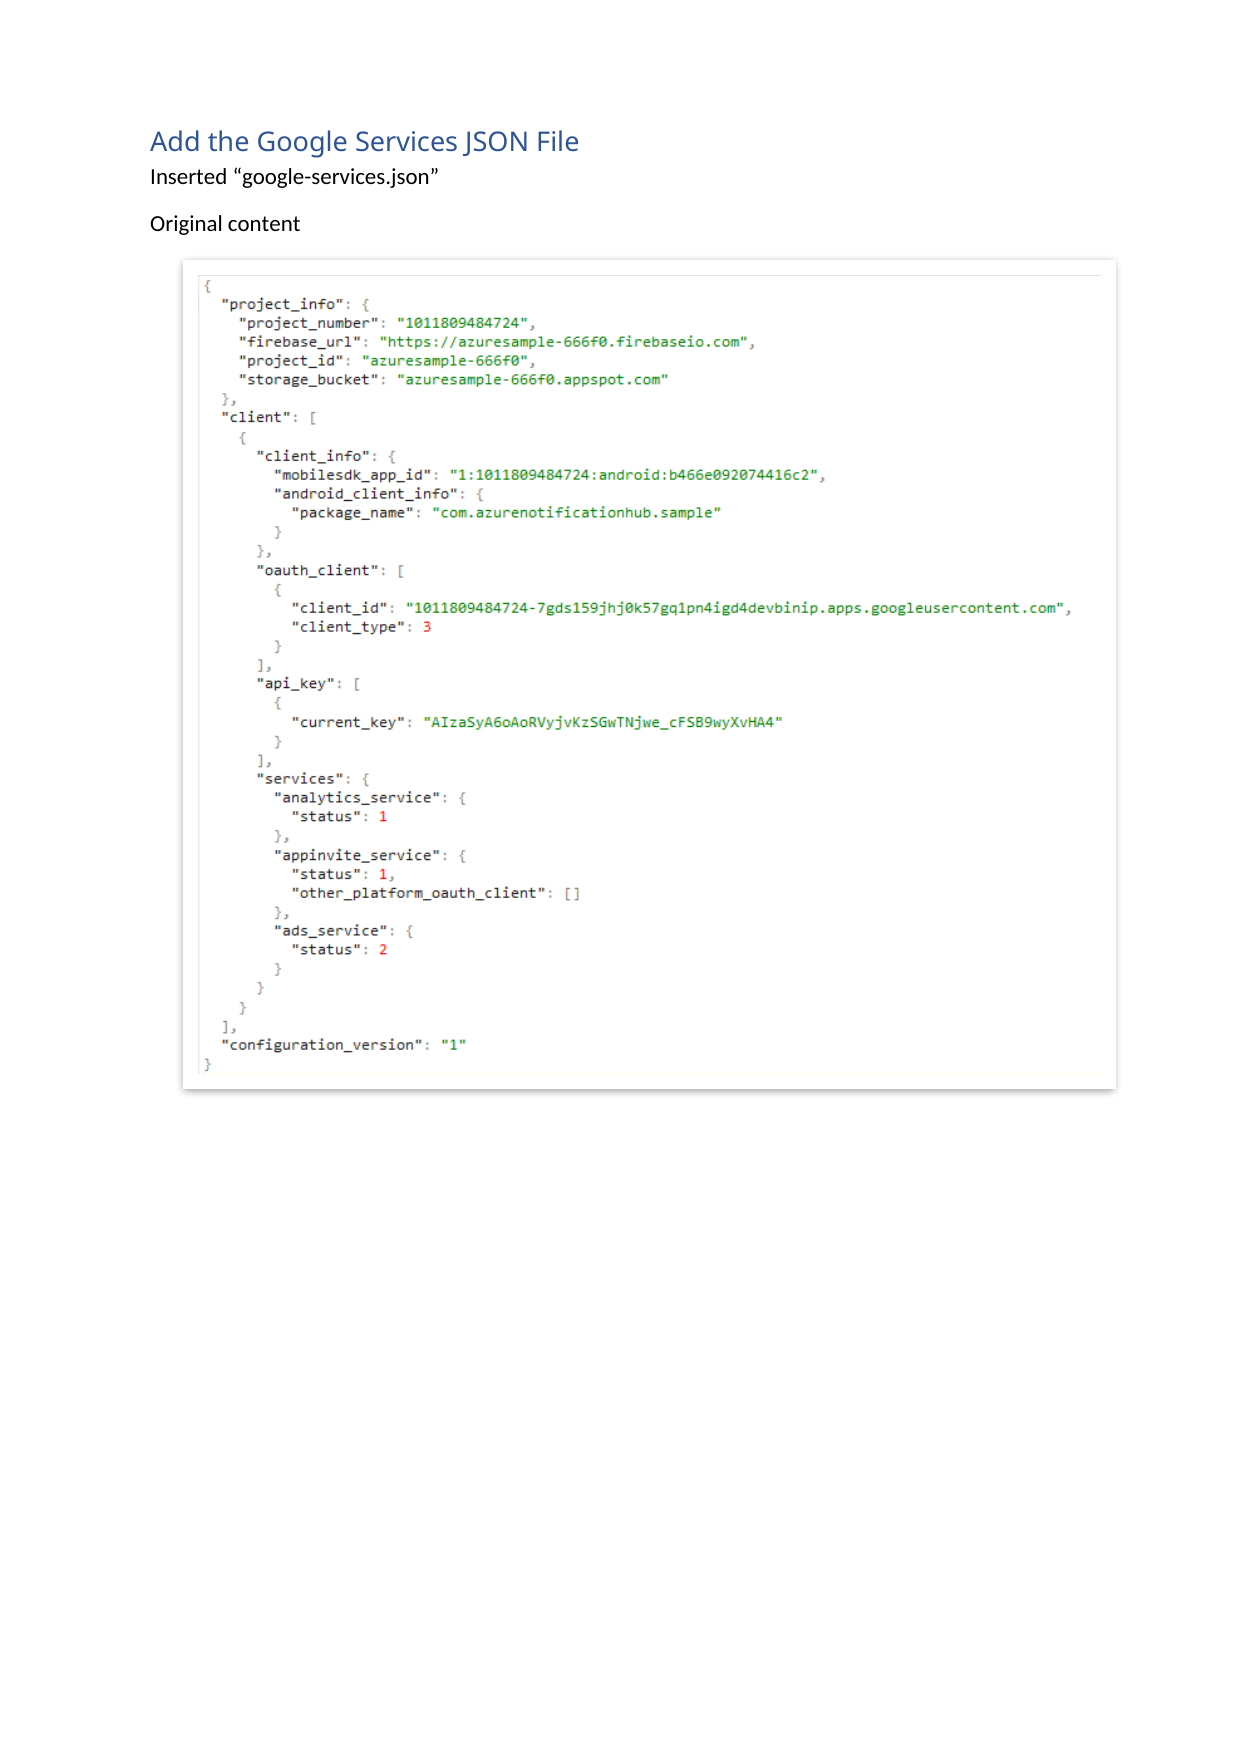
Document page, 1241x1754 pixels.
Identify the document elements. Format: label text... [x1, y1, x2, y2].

text Inserted “google-services.json” [150, 162, 1152, 190]
subtitle Add the Google Services JSON File [150, 122, 1152, 159]
text Original content [150, 209, 1152, 237]
picture [198, 275, 1101, 1074]
